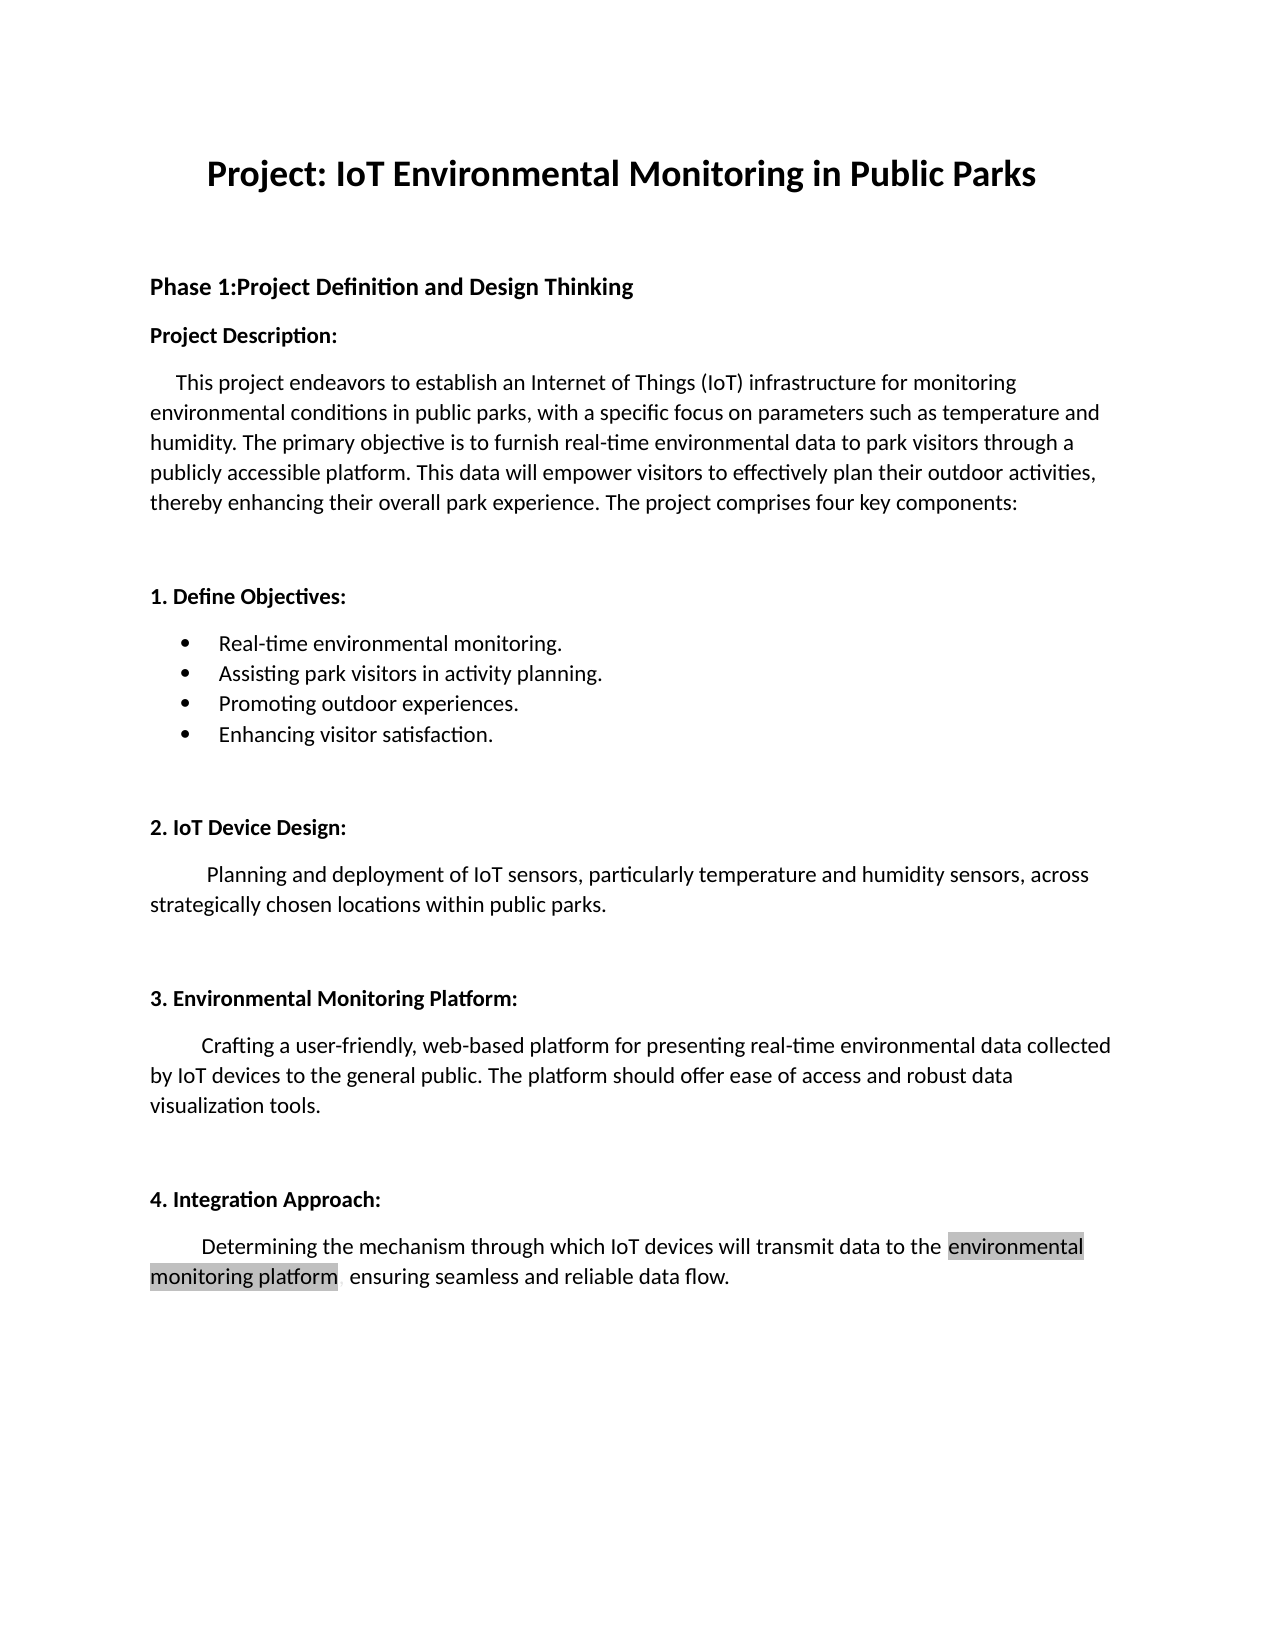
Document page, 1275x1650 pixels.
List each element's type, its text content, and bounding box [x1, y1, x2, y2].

list Assisting park visitors in activity planning. [181, 659, 1125, 687]
text Determining the mechanism through which IoT devices will transmit data to the environmental monitoring platform, ensuring seamless and reliable data flow. [150, 1232, 1125, 1291]
text Crafting a user-friendly, web-based platform for presenting real-time environmental data collected by IoT devices to the general public. The platform should offer ease of access and robust data visualization tools. [150, 1031, 1125, 1120]
text 1. Define Objectives: [150, 582, 1125, 610]
list Promoting outdoor experiences. [181, 689, 1125, 718]
text Planning and deployment of IoT sensors, particularly temperature and humidity sensors, across strategically chosen locations within public parks. [150, 860, 1125, 919]
text 4. Integration Approach: [150, 1185, 1125, 1213]
text Project Description: [150, 321, 1125, 349]
text Phase 1:Project Definition and Design Thinking [150, 271, 1125, 302]
text This project endeavors to establish an Internet of Things (IoT) infrastructure for monitoring environmental conditions in public parks, with a specific focus on parameters such as temperature and humidity. The primary objective is to furnish real-time environmental data to park visitors through a publicly accessible platform. This data will empower visitors to effectively plan their outdoor activities, thereby enhancing their overall park experience. The project comprises four key components: [150, 368, 1125, 517]
text Project: IoT Environmental Monitoring in Public Parks [150, 150, 1125, 196]
text 3. Environmental Monitoring Platform: [150, 984, 1125, 1012]
list Enhancing visitor satisfaction. [181, 720, 1125, 748]
list Real-time environmental monitoring. [181, 629, 1125, 657]
text 2. IoT Device Design: [150, 813, 1125, 842]
